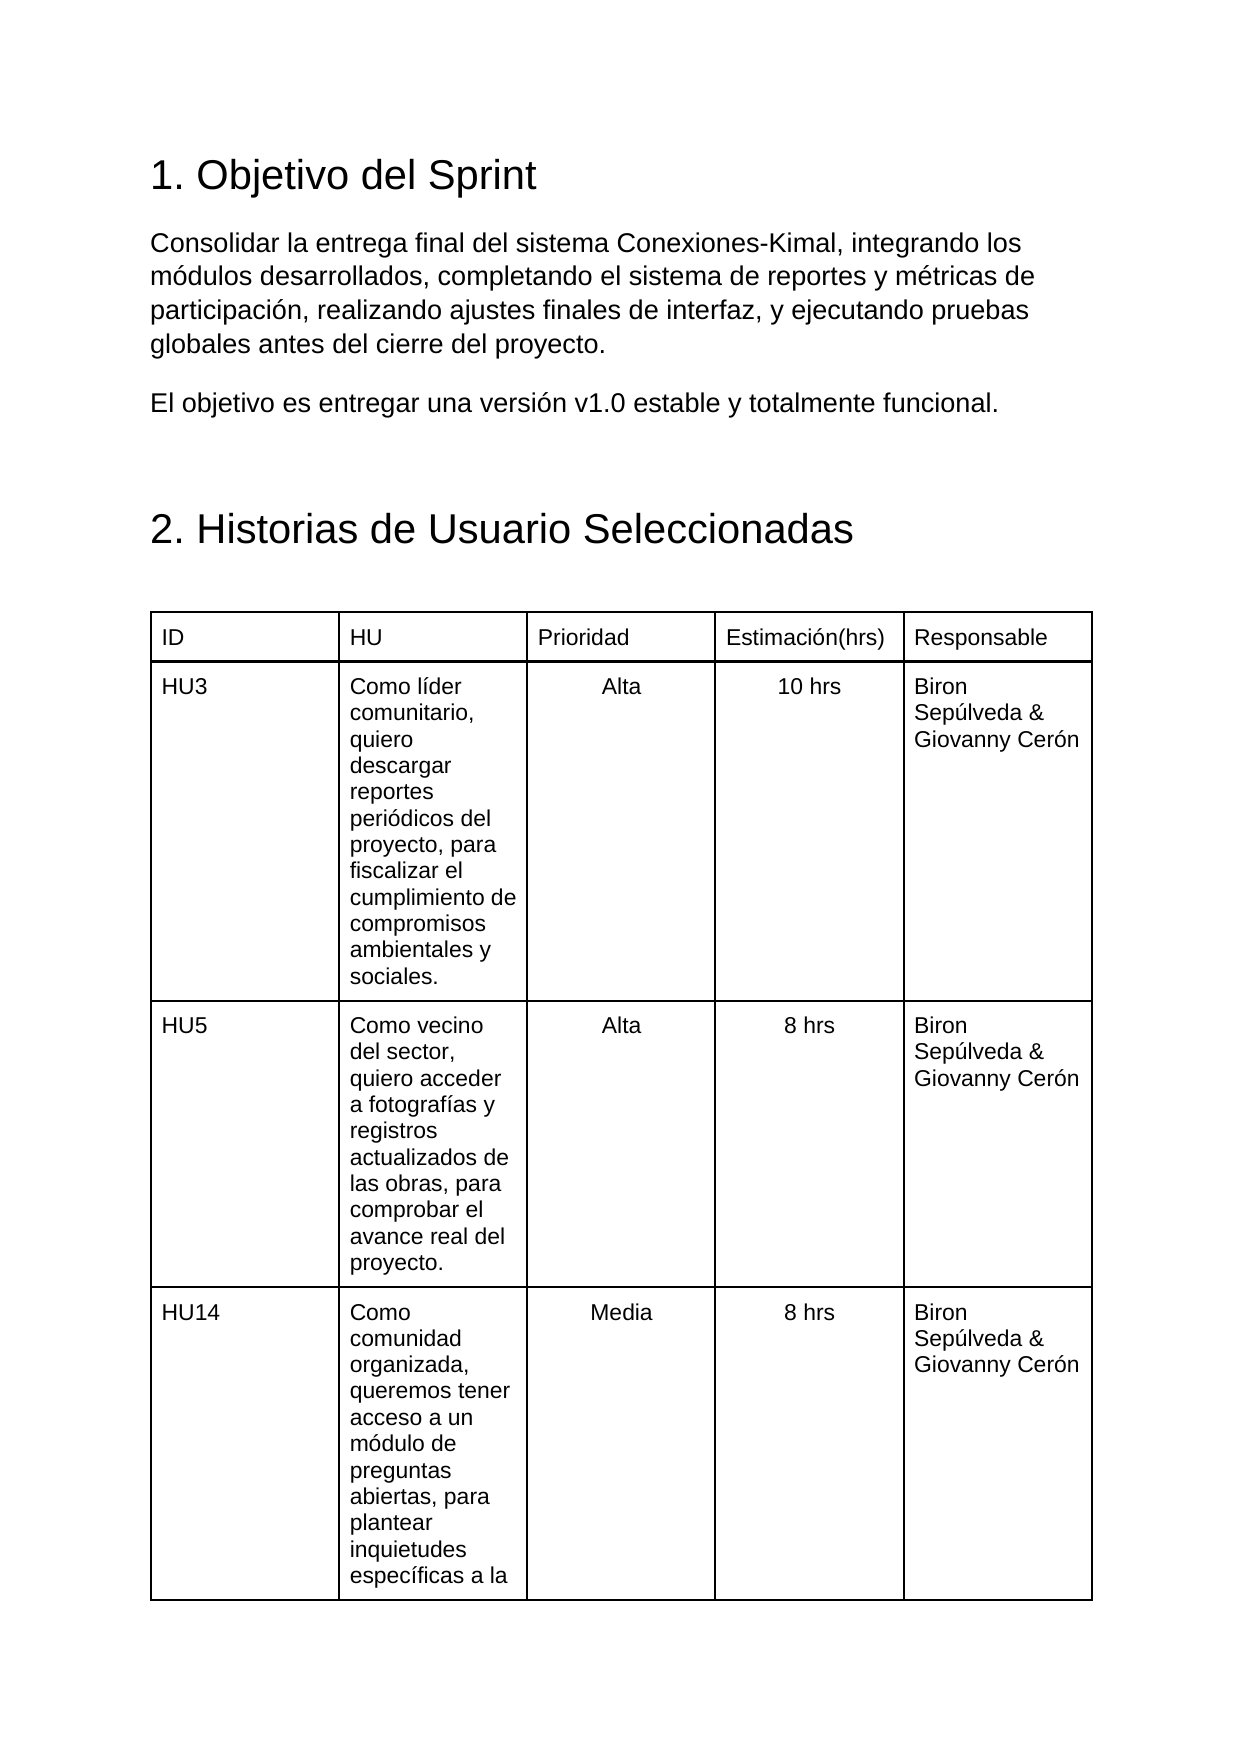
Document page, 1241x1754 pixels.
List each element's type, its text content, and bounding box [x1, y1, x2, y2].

subtitle 1. Objetivo del Sprint [150, 150, 1090, 198]
table_cell 10 hrs [716, 663, 903, 999]
table_header ID [152, 613, 338, 660]
table_header Estimación(hrs) [716, 613, 903, 660]
text El objetivo es entregar una versión v1.0 estable y totalmente funcional. [150, 387, 1090, 418]
table_cell HU14 [152, 1288, 338, 1599]
table_header HU [340, 613, 526, 660]
table_cell 8 hrs [716, 1288, 903, 1599]
table_cell HU3 [152, 663, 338, 999]
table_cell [340, 1288, 526, 1599]
table_cell HU5 [152, 1002, 338, 1286]
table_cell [905, 1288, 1091, 1599]
table_cell 8 hrs [716, 1002, 903, 1286]
table_cell Alta [528, 1002, 714, 1286]
table_cell Media [528, 1288, 714, 1599]
table_cell Biron Sepúlveda & Giovanny Cerón [905, 1002, 1091, 1286]
table_cell Como vecino del sector, quiero acceder a fotografías y registros actualizados de las obras, para comprobar el avance real del proyecto. [340, 1002, 526, 1286]
table_cell Biron Sepúlveda & Giovanny Cerón [905, 663, 1091, 999]
table_cell Alta [528, 663, 714, 999]
table_cell Como líder comunitario, quiero descargar reportes periódicos del proyecto, para fiscalizar el cumplimiento de compromisos ambientales y sociales. [340, 663, 526, 999]
subtitle 2. Historias de Usuario Seleccionadas [150, 504, 1090, 552]
table_header Prioridad [528, 613, 714, 660]
table_header Responsable [905, 613, 1091, 660]
text Consolidar la entrega final del sistema Conexiones-Kimal, integrando los módulos desarrollados, completando el sistema de reportes y métricas de participación, realizando ajustes finales de interfaz, y ejecutando pruebas globales antes del cierre del proyecto. [150, 227, 1090, 359]
